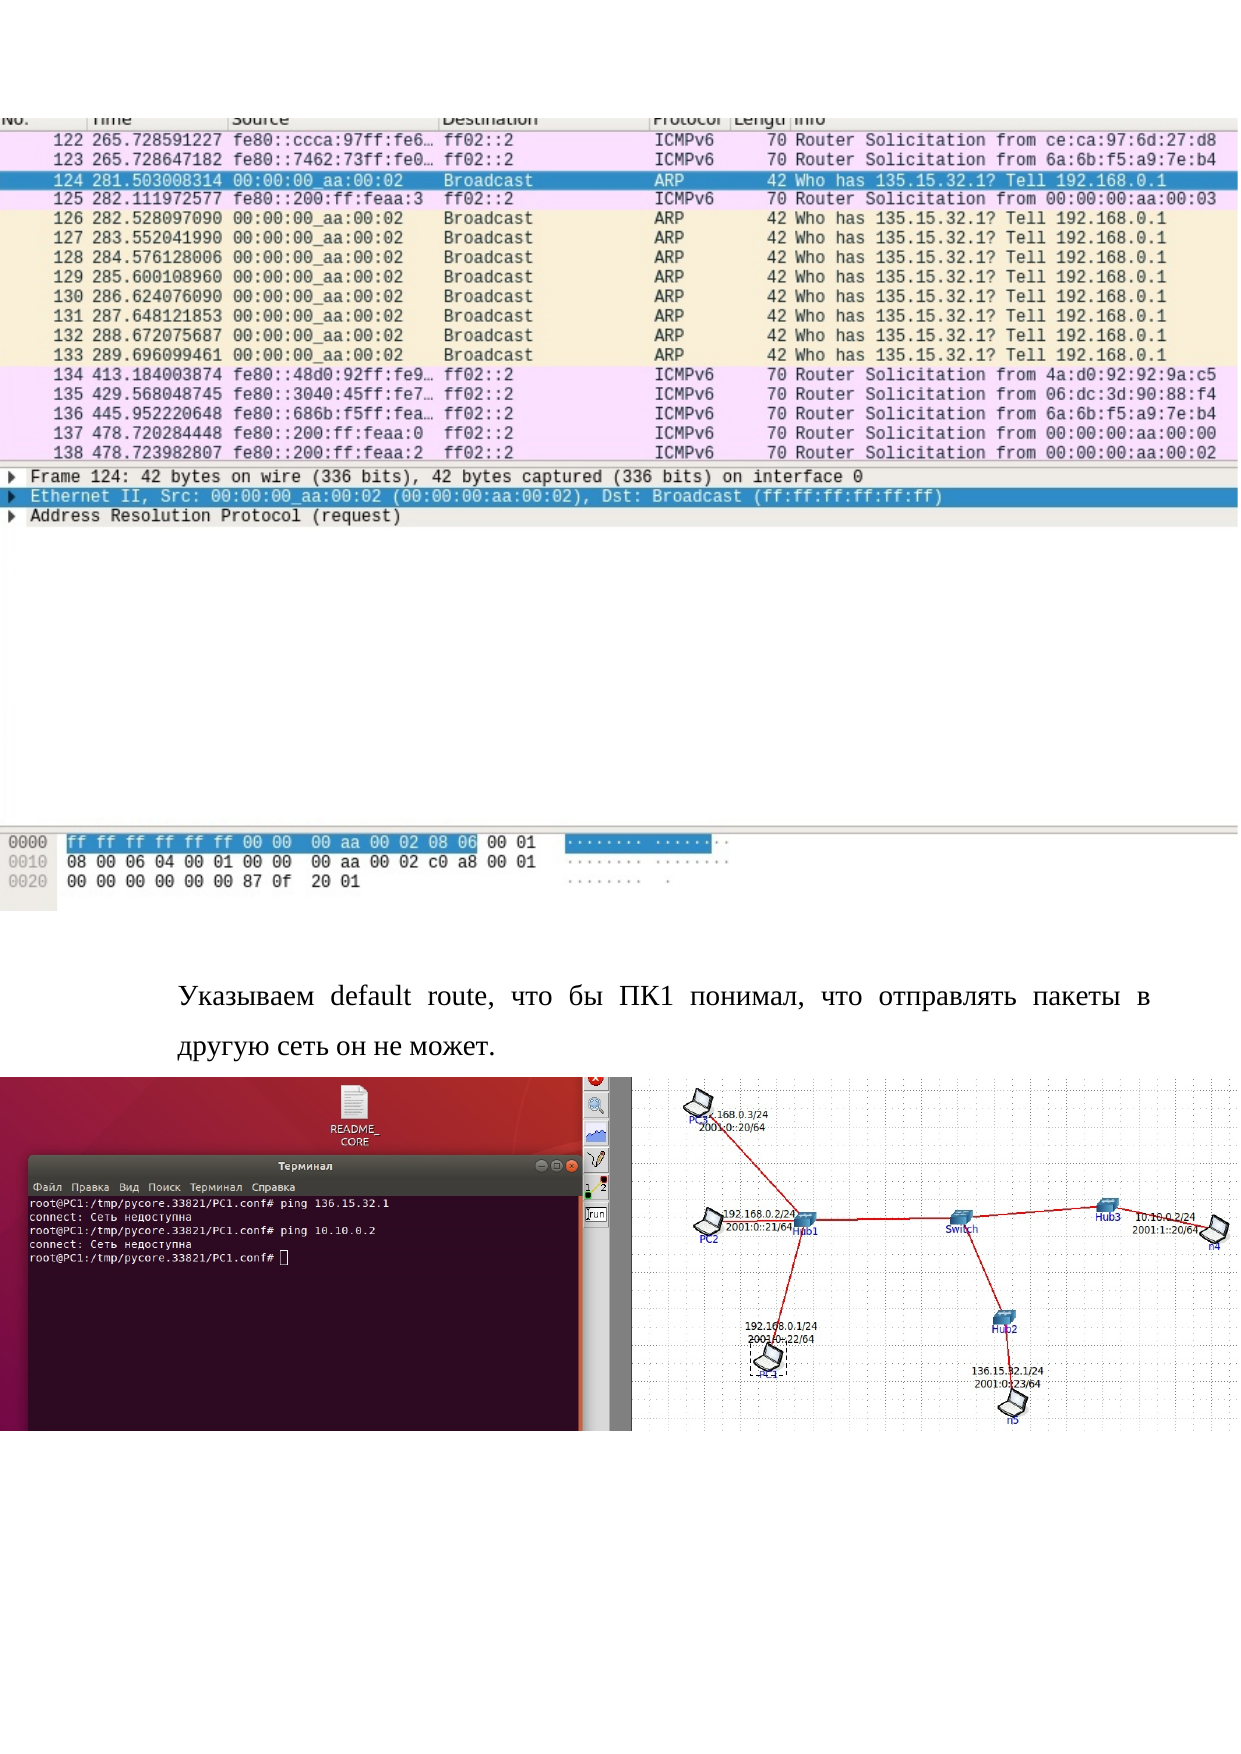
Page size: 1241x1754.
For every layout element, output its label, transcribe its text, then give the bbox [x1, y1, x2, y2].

text Указываем default route, что бы ПК1 понимал, что отправлять пакеты в другую сеть он не может. [177, 978, 1152, 1061]
picture [0, 1077, 1238, 1431]
picture [0, 118, 1238, 911]
